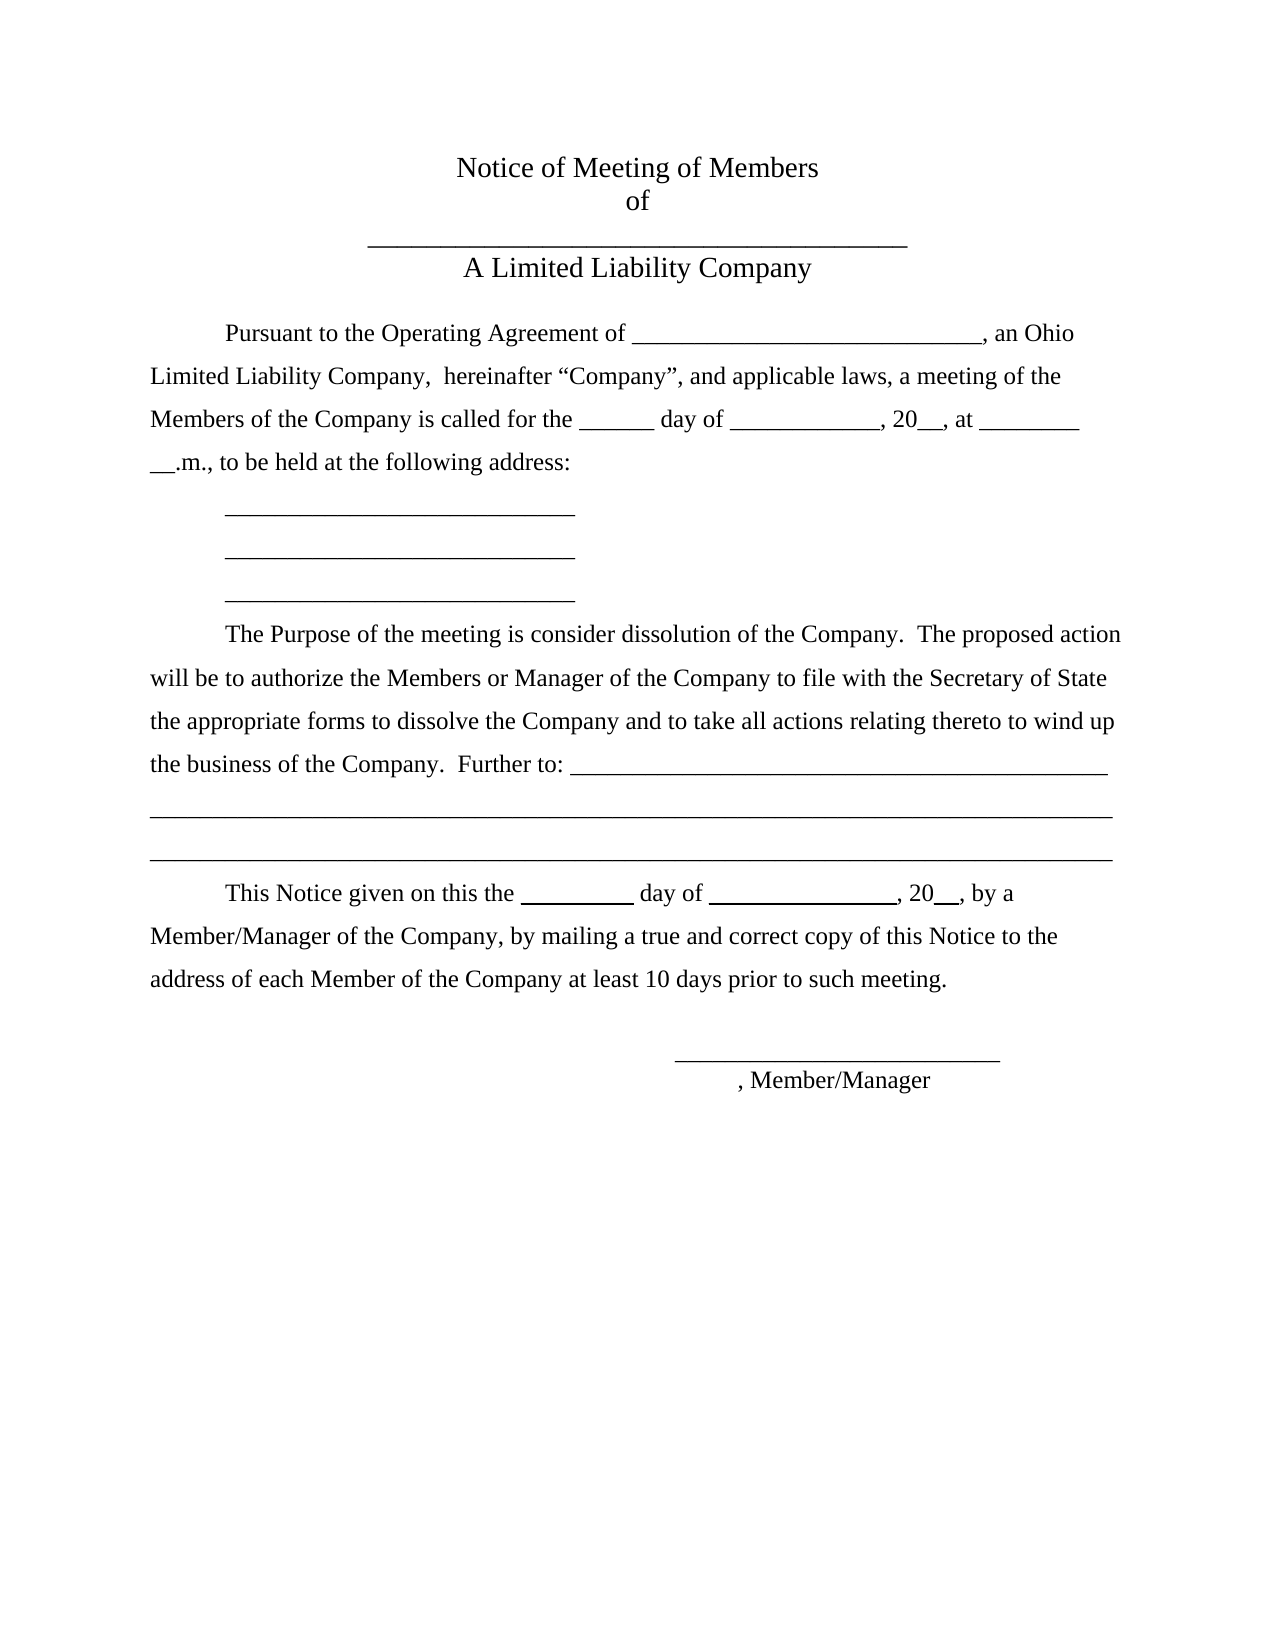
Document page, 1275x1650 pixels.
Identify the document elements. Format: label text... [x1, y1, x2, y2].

text _____________________________________________________________________________ [150, 792, 1125, 821]
text of [150, 183, 1125, 217]
text This Notice given on this the _________ day of _______________, 20__, by a Member/Manager of the Company, by mailing a true and correct copy of this Notice to the address of each Member of the Company at least 10 days prior to such meeting. [150, 878, 1125, 993]
text The Purpose of the meeting is consider dissolution of the Company. The proposed action will be to authorize the Members or Manager of the Company to file with the Secretary of State the appropriate forms to dissolve the Company and to take all actions relating thereto to wind up the business of the Company. Further to: ___________________________________________ [150, 619, 1125, 778]
subtitle Notice of Meeting of Members [150, 150, 1125, 183]
text ____________________________ [150, 490, 1125, 519]
text _____________________________________ [150, 217, 1125, 251]
text _____________________________________________________________________________ [150, 835, 1125, 864]
subtitle A Limited Liability Company [150, 251, 1125, 284]
text ____________________________ [150, 576, 1125, 605]
text ____________________________ [150, 533, 1125, 562]
text Pursuant to the Operating Agreement of ____________________________, an Ohio Limited Liability Company, hereinafter “Company”, and applicable laws, a meeting of the Members of the Company is called for the ______ day of ____________, 20__, at ________ __.m., to be held at the following address: [150, 318, 1125, 476]
text __________________________ [225, 1036, 1125, 1065]
text , Member/Manager [150, 1065, 1125, 1094]
